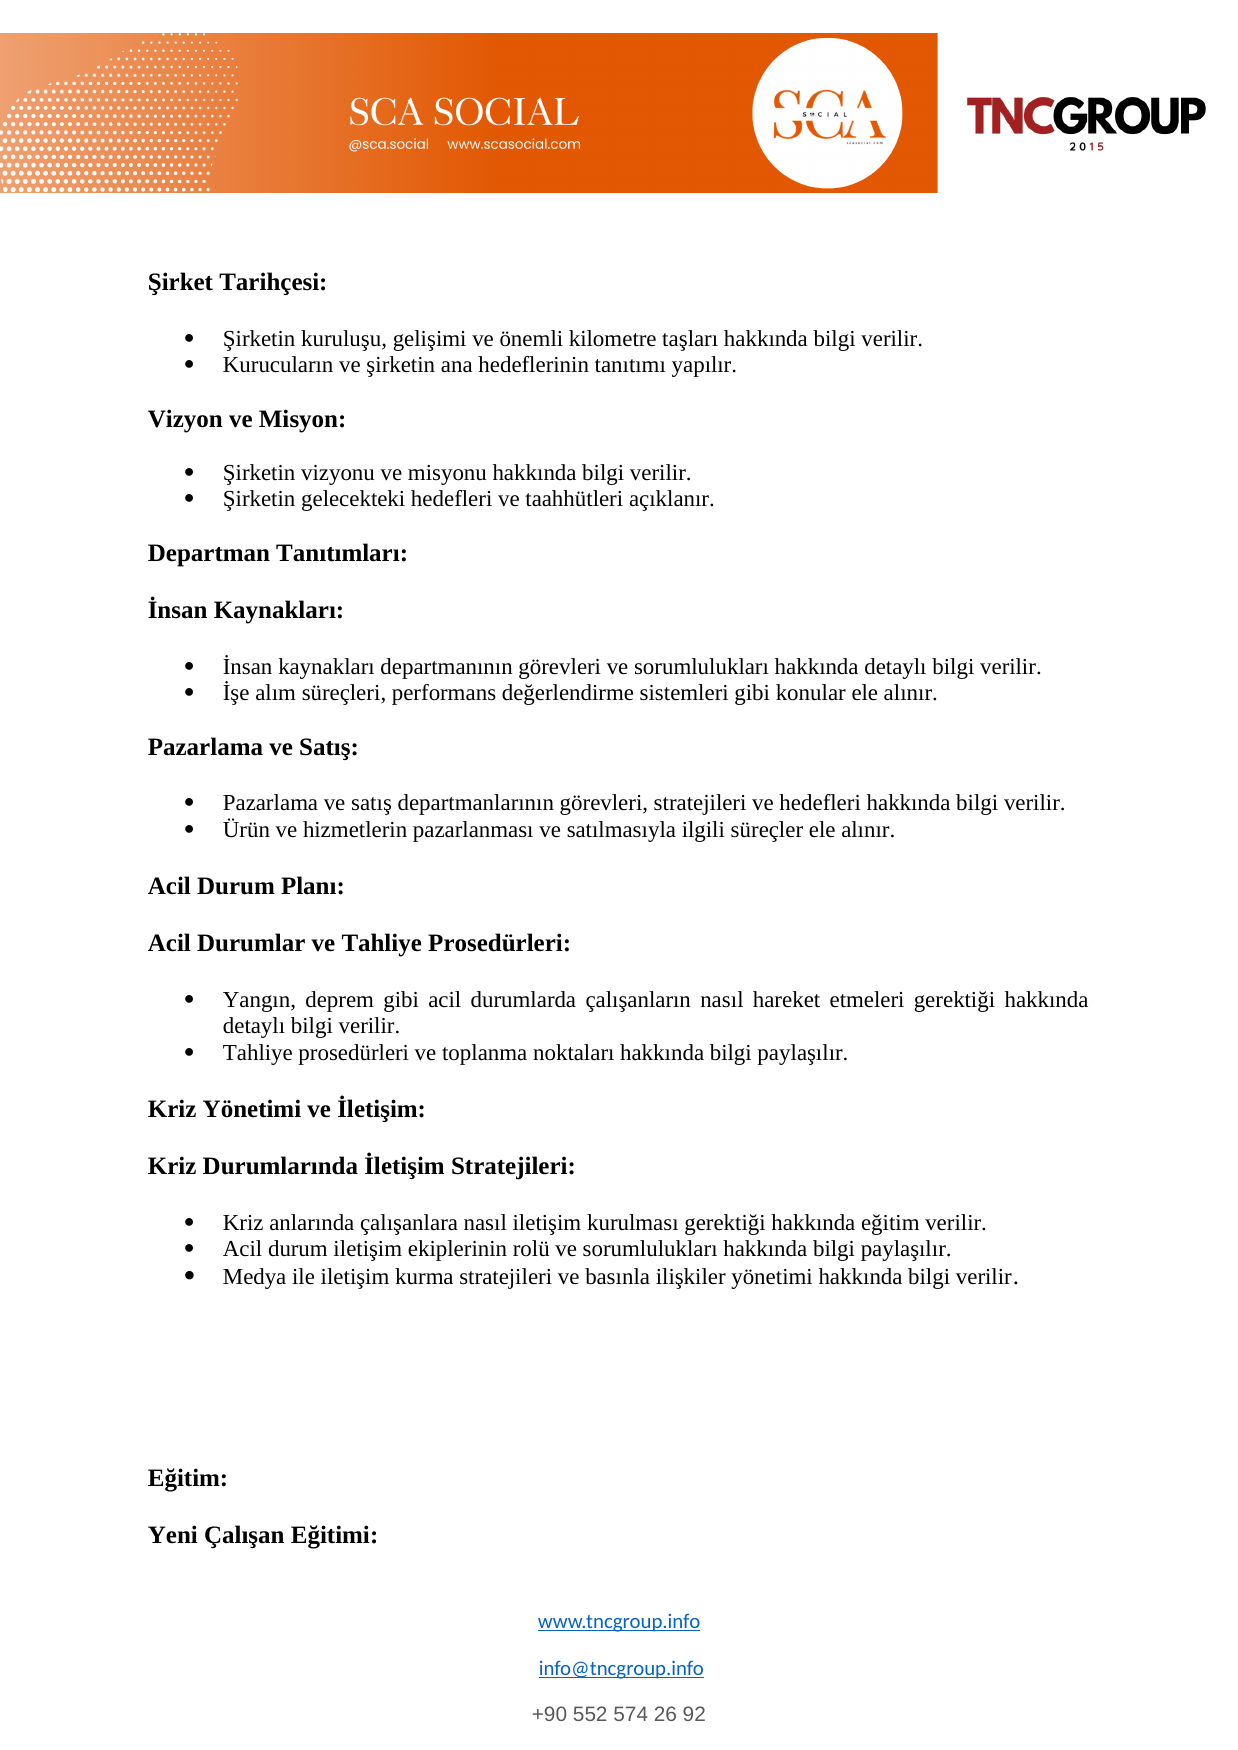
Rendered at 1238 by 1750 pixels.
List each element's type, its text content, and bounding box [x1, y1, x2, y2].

text Pazarlama ve Satış: [148, 732, 1090, 761]
text Eğitim: [148, 1463, 1090, 1491]
text İnsan Kaynakları: [148, 595, 1090, 624]
list Şirketin vizyonu ve misyonu hakkında bilgi verilir. [185, 459, 1090, 485]
list Kurucuların ve şirketin ana hedeflerinin tanıtımı yapılır. [185, 351, 1090, 377]
list Tahliye prosedürleri ve toplanma noktaları hakkında bilgi paylaşılır. [185, 1039, 1090, 1065]
text Yeni Çalışan Eğitimi: [148, 1520, 1090, 1549]
list Acil durum iletişim ekiplerinin rolü ve sorumlulukları hakkında bilgi paylaşılır. [185, 1235, 1090, 1261]
text Vizyon ve Misyon: [148, 404, 1090, 432]
list Kriz anlarında çalışanlara nasıl iletişim kurulması gerektiği hakkında eğitim verilir. [185, 1209, 1090, 1235]
list Medya ile iletişim kurma stratejileri ve basınla ilişkiler yönetimi hakkında bilgi verilir. [185, 1261, 1090, 1290]
text Departman Tanıtımları: [148, 538, 1090, 567]
list Ürün ve hizmetlerin pazarlanması ve satılmasıyla ilgili süreçler ele alınır. [185, 816, 1090, 842]
text Acil Durumlar ve Tahliye Prosedürleri: [148, 928, 1090, 957]
list İnsan kaynakları departmanının görevleri ve sorumlulukları hakkında detaylı bilgi verilir. [185, 653, 1090, 679]
list Şirketin kuruluşu, gelişimi ve önemli kilometre taşları hakkında bilgi verilir. [185, 325, 1090, 351]
list İşe alım süreçleri, performans değerlendirme sistemleri gibi konular ele alınır. [185, 679, 1090, 706]
picture [0, 33, 938, 193]
text Kriz Durumlarında İletişim Stratejileri: [148, 1151, 1090, 1180]
picture [952, 82, 1221, 158]
list Şirketin gelecekteki hedefleri ve taahhütleri açıklanır. [185, 485, 1090, 512]
list Yangın, deprem gibi acil durumlarda çalışanların nasıl hareket etmeleri gerektiği hakkında detaylı bilgi verilir. [185, 986, 1090, 1039]
text Kriz Yönetimi ve İletişim: [148, 1094, 1090, 1122]
text Şirket Tarihçesi: [148, 267, 1090, 296]
text Acil Durum Planı: [148, 871, 1090, 900]
list Pazarlama ve satış departmanlarının görevleri, stratejileri ve hedefleri hakkında bilgi verilir. [185, 789, 1090, 816]
